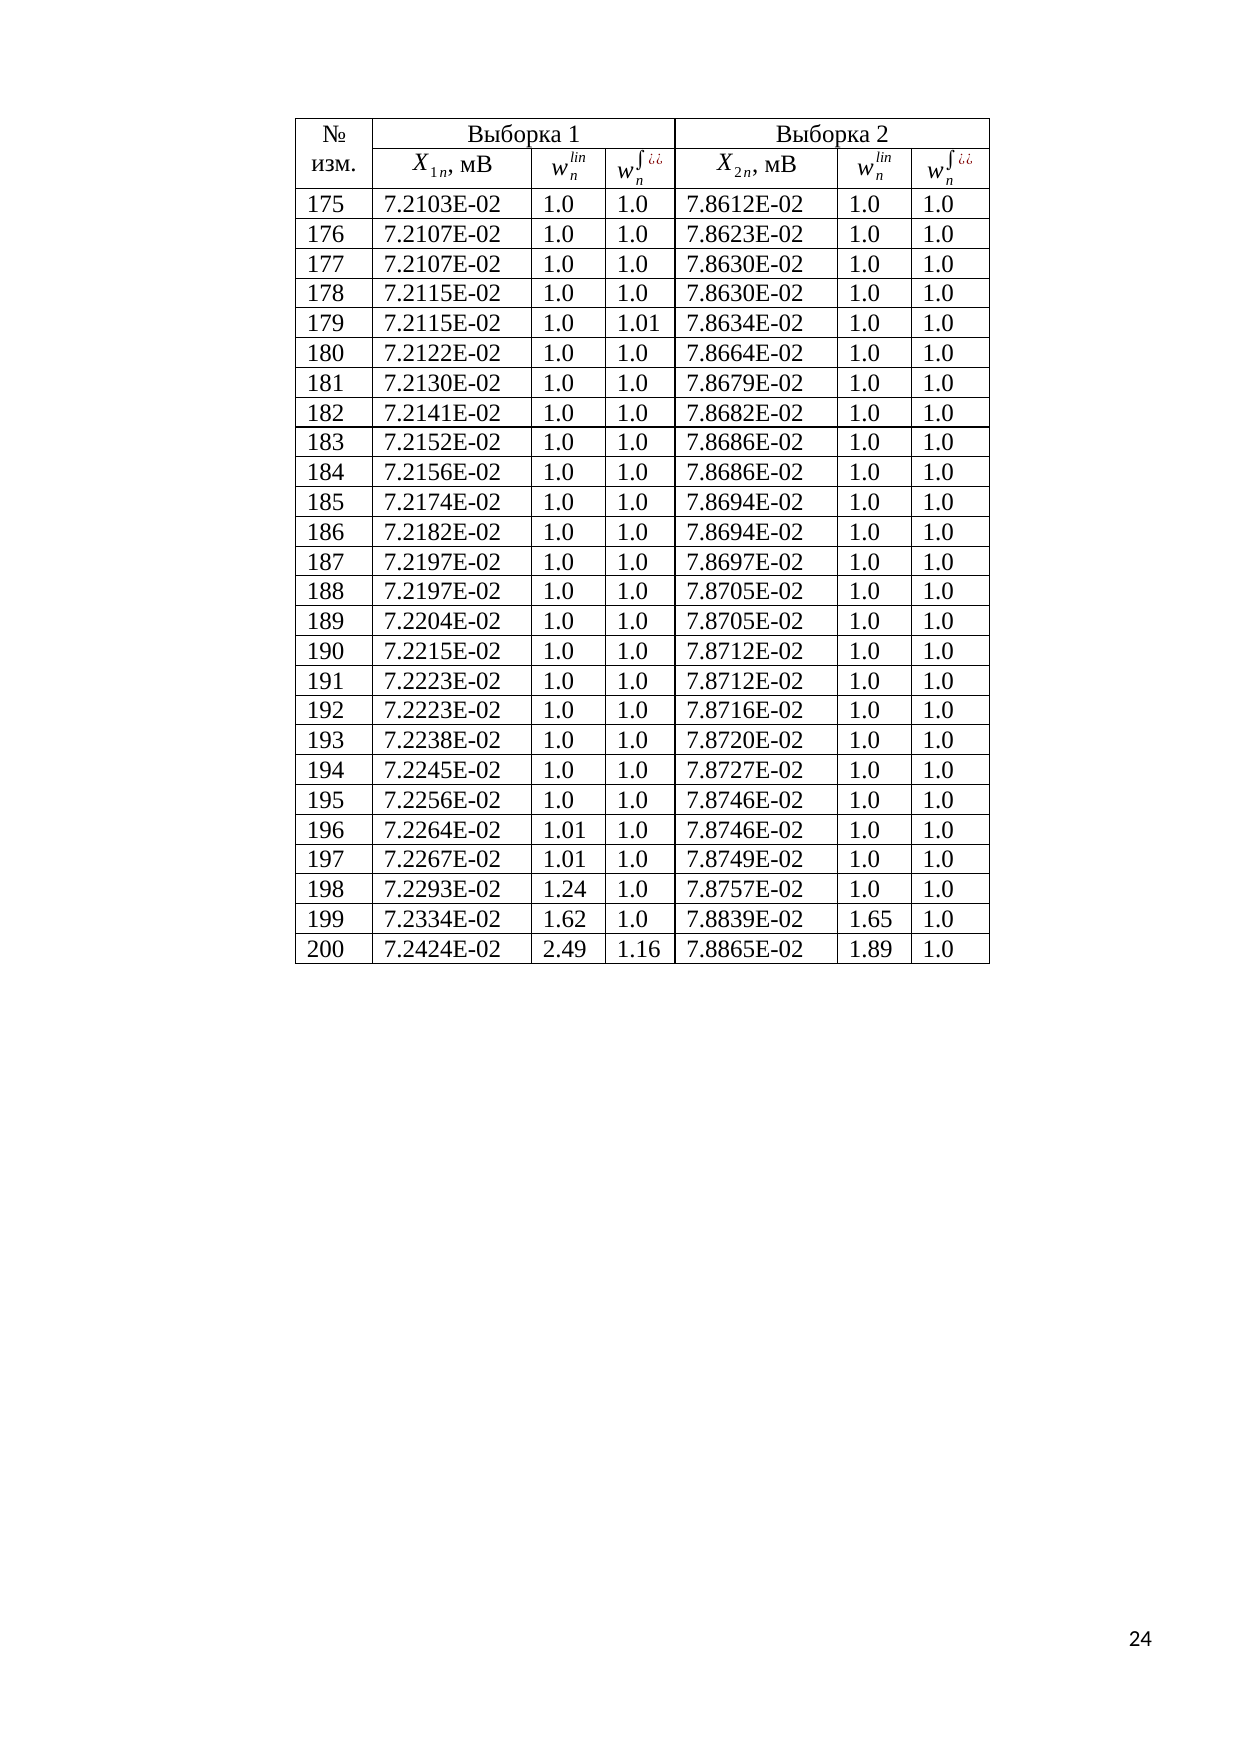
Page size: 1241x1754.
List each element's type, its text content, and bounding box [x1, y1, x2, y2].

table_cell 7.8694E-02 [676, 487, 837, 516]
table_cell 1.0 [532, 547, 605, 575]
table_cell 1.0 [606, 398, 674, 426]
table_cell 7.8630E-02 [676, 249, 837, 277]
table_cell 1.62 [532, 904, 605, 933]
table_cell [838, 149, 911, 188]
table_cell 7.8712E-02 [676, 666, 837, 694]
table_cell 1.0 [532, 249, 605, 277]
table_cell 1.0 [532, 338, 605, 367]
table_cell 7.2245E-02 [373, 755, 531, 784]
table_cell 179 [296, 308, 372, 337]
table_header № изм. [296, 119, 372, 188]
table_cell , мВ [676, 149, 837, 188]
table_cell 1.89 [838, 934, 911, 963]
table_cell 1.0 [606, 368, 674, 397]
table_cell 1.0 [912, 636, 989, 665]
table_cell 7.8757E-02 [676, 874, 837, 903]
table_cell 7.2264E-02 [373, 815, 531, 843]
table_cell 1.0 [912, 815, 989, 843]
table_cell 1.0 [838, 636, 911, 665]
table_cell 7.2223E-02 [373, 666, 531, 694]
table_cell 192 [296, 696, 372, 724]
table_cell 7.2293E-02 [373, 874, 531, 903]
table_cell 194 [296, 755, 372, 784]
table_cell 1.0 [532, 576, 605, 605]
table_cell 1.0 [912, 755, 989, 784]
table_cell 1.0 [606, 904, 674, 933]
table_cell 1.0 [912, 219, 989, 248]
table_cell 1.0 [838, 487, 911, 516]
table_cell 1.0 [532, 636, 605, 665]
table_cell 1.01 [532, 815, 605, 843]
table_cell 1.0 [912, 547, 989, 575]
table_cell 188 [296, 576, 372, 605]
table_cell 1.0 [532, 755, 605, 784]
table_cell 7.2103E-02 [373, 189, 531, 218]
table_cell 1.0 [912, 576, 989, 605]
table_cell 200 [296, 934, 372, 963]
table_cell 1.0 [606, 338, 674, 367]
table_cell 1.0 [838, 874, 911, 903]
table_cell 7.8623E-02 [676, 219, 837, 248]
table_cell 1.01 [532, 845, 605, 873]
table_cell 1.0 [838, 845, 911, 873]
table_cell 1.0 [912, 308, 989, 337]
table_cell 1.0 [838, 398, 911, 426]
table_cell 1.0 [838, 725, 911, 754]
table_cell 7.8716E-02 [676, 696, 837, 724]
table_header Выборка 2 [676, 119, 989, 148]
table_cell 1.0 [606, 428, 674, 456]
table_cell 175 [296, 189, 372, 218]
table_cell 1.0 [532, 308, 605, 337]
table_cell 7.8634E-02 [676, 308, 837, 337]
table_cell 189 [296, 606, 372, 635]
table_cell 1.0 [532, 785, 605, 814]
table_cell 1.0 [912, 666, 989, 694]
table_cell 1.01 [606, 308, 674, 337]
table_cell 1.0 [838, 576, 911, 605]
table_cell 178 [296, 279, 372, 307]
table_cell 1.0 [838, 696, 911, 724]
table_cell 1.0 [606, 725, 674, 754]
table_cell 1.65 [838, 904, 911, 933]
table_cell 1.0 [838, 249, 911, 277]
table_cell 1.0 [532, 368, 605, 397]
table_cell 182 [296, 398, 372, 426]
table_cell 1.0 [606, 457, 674, 486]
table_cell 196 [296, 815, 372, 843]
table_cell 1.0 [912, 338, 989, 367]
table_cell 198 [296, 874, 372, 903]
table_cell 1.0 [606, 547, 674, 575]
table_cell 193 [296, 725, 372, 754]
table_cell 1.0 [912, 904, 989, 933]
table_cell 1.0 [606, 815, 674, 843]
table_cell 7.8686E-02 [676, 428, 837, 456]
table_cell 1.0 [912, 517, 989, 546]
table_cell 1.0 [912, 785, 989, 814]
table_cell 7.2130E-02 [373, 368, 531, 397]
table_cell 7.2115E-02 [373, 308, 531, 337]
table_cell 7.8749E-02 [676, 845, 837, 873]
table_cell 187 [296, 547, 372, 575]
table_cell 7.8612E-02 [676, 189, 837, 218]
table_cell 7.8630E-02 [676, 279, 837, 307]
table_cell 1.0 [606, 845, 674, 873]
table_cell 7.2174E-02 [373, 487, 531, 516]
table_cell 1.0 [838, 279, 911, 307]
table_cell 1.0 [838, 368, 911, 397]
table_cell 1.0 [532, 428, 605, 456]
table_cell 1.0 [606, 636, 674, 665]
table_cell 1.0 [532, 398, 605, 426]
table_cell 1.0 [606, 666, 674, 694]
table_cell 7.2256E-02 [373, 785, 531, 814]
table_cell 185 [296, 487, 372, 516]
table_cell 7.8746E-02 [676, 815, 837, 843]
table_cell 7.8712E-02 [676, 636, 837, 665]
table_cell , мВ [373, 149, 531, 188]
table_cell 1.0 [532, 189, 605, 218]
table_cell 186 [296, 517, 372, 546]
table_cell 7.2115E-02 [373, 279, 531, 307]
table_cell 1.0 [532, 279, 605, 307]
table_cell 7.2334E-02 [373, 904, 531, 933]
table_cell 1.0 [532, 219, 605, 248]
table_cell 1.16 [606, 934, 674, 963]
table_cell 1.24 [532, 874, 605, 903]
table_cell 1.0 [912, 279, 989, 307]
table_cell 7.8679E-02 [676, 368, 837, 397]
table_cell 181 [296, 368, 372, 397]
table_cell 7.2223E-02 [373, 696, 531, 724]
table_cell 1.0 [838, 606, 911, 635]
table_cell 1.0 [912, 428, 989, 456]
table_cell 1.0 [838, 308, 911, 337]
table_cell 7.8865E-02 [676, 934, 837, 963]
table_cell 1.0 [606, 606, 674, 635]
table_cell 7.2107E-02 [373, 219, 531, 248]
table_cell 1.0 [912, 874, 989, 903]
table_cell 7.8686E-02 [676, 457, 837, 486]
table_cell 1.0 [838, 815, 911, 843]
table_cell 7.8682E-02 [676, 398, 837, 426]
table_cell 1.0 [532, 517, 605, 546]
table_cell 7.8697E-02 [676, 547, 837, 575]
table_cell 1.0 [606, 279, 674, 307]
table_cell 7.8839E-02 [676, 904, 837, 933]
table_cell 1.0 [606, 219, 674, 248]
table_cell 191 [296, 666, 372, 694]
table_cell 1.0 [838, 457, 911, 486]
table_cell 1.0 [532, 457, 605, 486]
table_cell 7.2122E-02 [373, 338, 531, 367]
table_cell 7.2238E-02 [373, 725, 531, 754]
table_cell 7.2204E-02 [373, 606, 531, 635]
table_cell 1.0 [912, 725, 989, 754]
table_cell 176 [296, 219, 372, 248]
table_cell 7.2141E-02 [373, 398, 531, 426]
table_cell 180 [296, 338, 372, 367]
table_cell 1.0 [606, 576, 674, 605]
table_cell 7.8720E-02 [676, 725, 837, 754]
table_cell 1.0 [606, 755, 674, 784]
table_cell 1.0 [912, 845, 989, 873]
table_cell 7.2215E-02 [373, 636, 531, 665]
table_cell 1.0 [532, 725, 605, 754]
table_cell 1.0 [532, 487, 605, 516]
table_cell 1.0 [838, 189, 911, 218]
table_cell 7.2197E-02 [373, 576, 531, 605]
table_cell 197 [296, 845, 372, 873]
table_cell 1.0 [532, 666, 605, 694]
table_cell 1.0 [838, 338, 911, 367]
table_cell 7.8705E-02 [676, 576, 837, 605]
table_cell 7.2197E-02 [373, 547, 531, 575]
table_cell 7.8664E-02 [676, 338, 837, 367]
table_cell 1.0 [606, 785, 674, 814]
table_cell 1.0 [606, 249, 674, 277]
table_cell 1.0 [838, 547, 911, 575]
table_cell 1.0 [912, 487, 989, 516]
table_cell 7.2267E-02 [373, 845, 531, 873]
table_cell 7.2152E-02 [373, 428, 531, 456]
table_cell 1.0 [606, 189, 674, 218]
table_cell 7.2424E-02 [373, 934, 531, 963]
table_cell 199 [296, 904, 372, 933]
table_cell [912, 149, 989, 188]
table_cell 195 [296, 785, 372, 814]
table_cell 1.0 [838, 666, 911, 694]
table_cell 2.49 [532, 934, 605, 963]
table_cell 1.0 [532, 696, 605, 724]
table_cell 1.0 [606, 874, 674, 903]
table_cell 7.8694E-02 [676, 517, 837, 546]
table_cell 7.8727E-02 [676, 755, 837, 784]
table_cell 1.0 [606, 487, 674, 516]
table_cell 1.0 [912, 398, 989, 426]
table_cell 7.8705E-02 [676, 606, 837, 635]
table_cell 1.0 [838, 755, 911, 784]
table_cell 1.0 [838, 517, 911, 546]
table_cell 1.0 [912, 249, 989, 277]
table_cell [532, 149, 605, 188]
table_cell 1.0 [838, 219, 911, 248]
table_cell 1.0 [912, 368, 989, 397]
table_cell 1.0 [912, 696, 989, 724]
table_cell 1.0 [912, 189, 989, 218]
table_cell 7.8746E-02 [676, 785, 837, 814]
table_cell 7.2182E-02 [373, 517, 531, 546]
table_cell 1.0 [606, 517, 674, 546]
table_cell [606, 149, 674, 188]
table_cell 1.0 [532, 606, 605, 635]
table_cell 184 [296, 457, 372, 486]
table_cell 177 [296, 249, 372, 277]
table_cell 7.2107E-02 [373, 249, 531, 277]
table_cell 7.2156E-02 [373, 457, 531, 486]
table_cell 183 [296, 428, 372, 456]
table_cell 1.0 [912, 457, 989, 486]
table_cell 190 [296, 636, 372, 665]
table_cell 1.0 [838, 428, 911, 456]
table_cell 1.0 [912, 606, 989, 635]
table_cell 1.0 [912, 934, 989, 963]
table_cell 1.0 [606, 696, 674, 724]
table_header Выборка 1 [373, 119, 674, 148]
table_cell 1.0 [838, 785, 911, 814]
